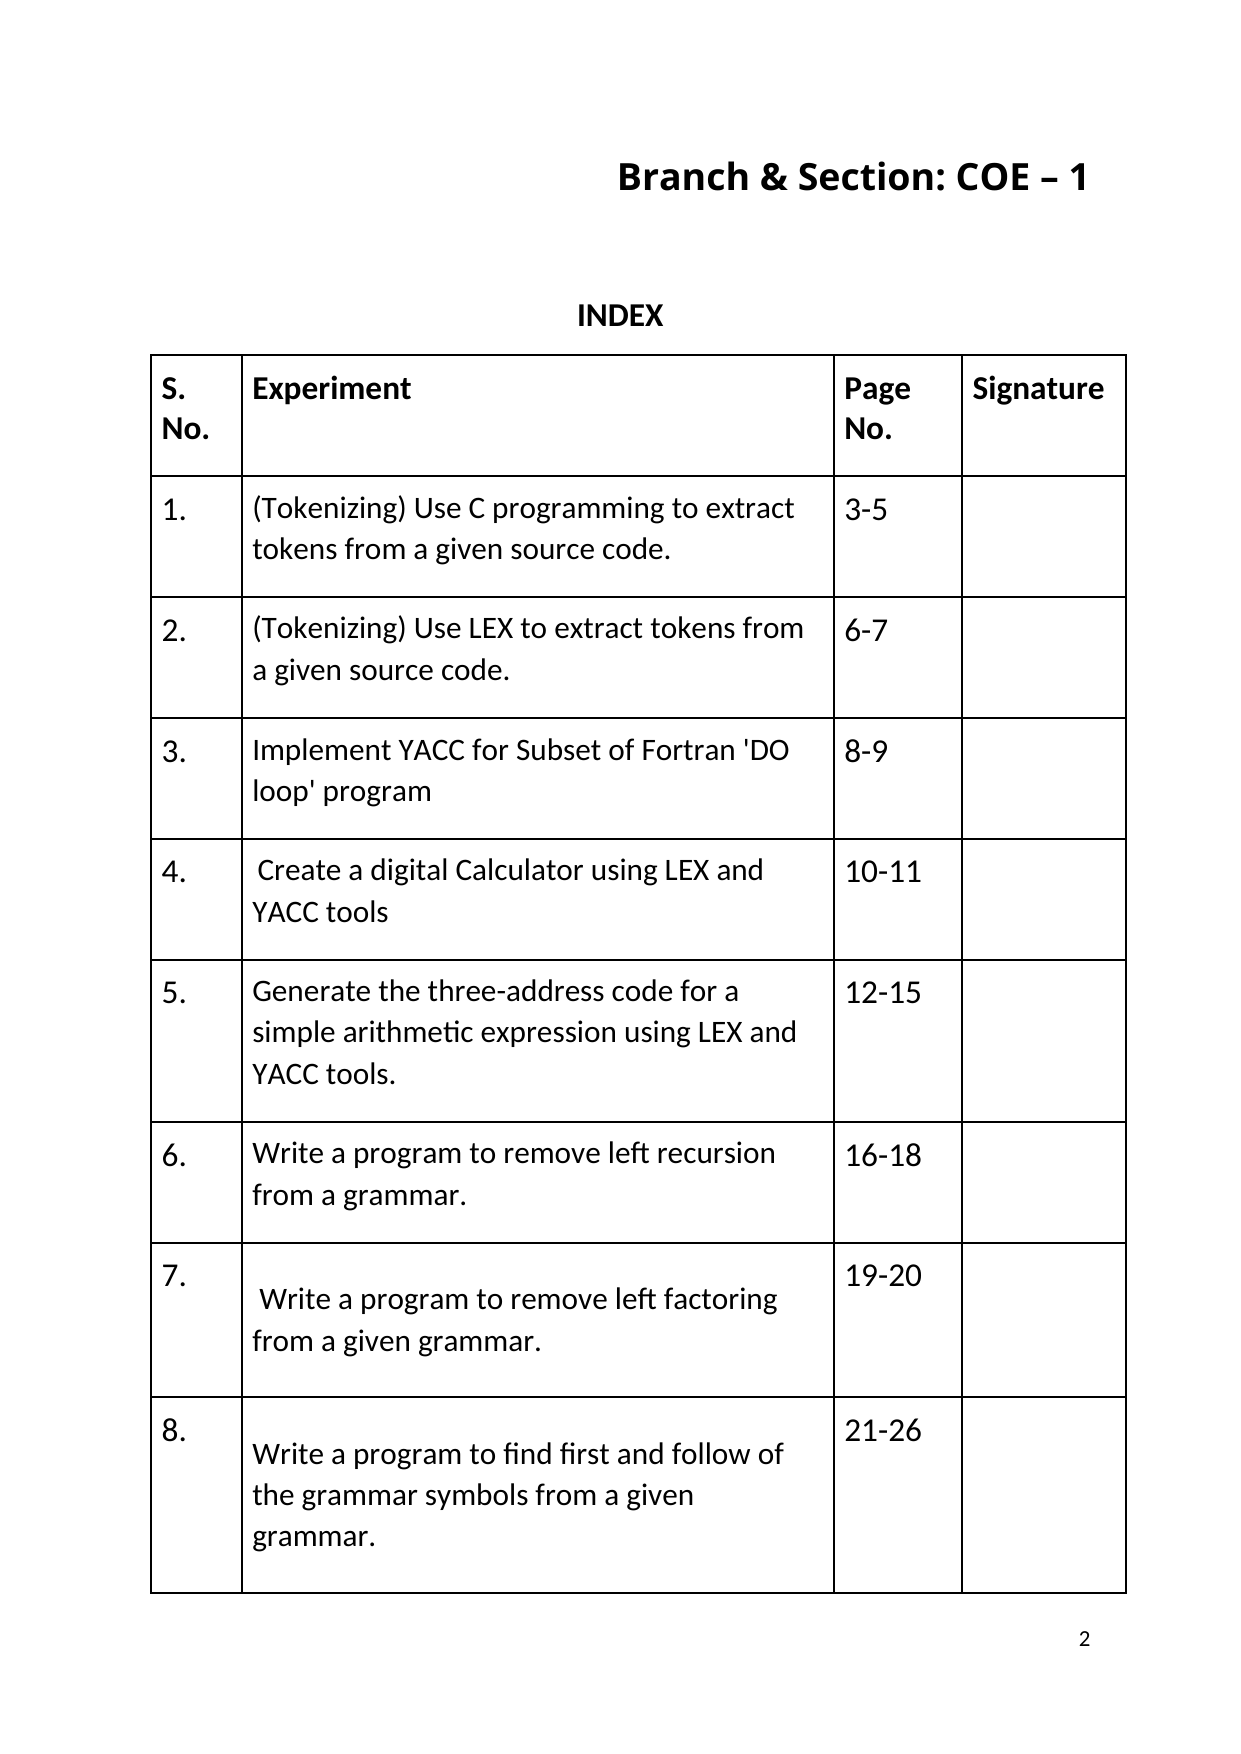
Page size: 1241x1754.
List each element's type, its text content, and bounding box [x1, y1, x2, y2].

table_cell [963, 598, 1125, 717]
table_cell (Tokenizing) Use C programming to extract tokens from a given source code. [243, 477, 833, 596]
table_cell 3. [152, 719, 241, 838]
table_header Page No. [835, 356, 961, 475]
table_cell Write a program to find first and follow of the grammar symbols from a given grammar. [243, 1398, 833, 1592]
table_cell 4. [152, 840, 241, 959]
table_cell [963, 1244, 1125, 1396]
table_cell Implement YACC for Subset of Fortran 'DO loop' program [243, 719, 833, 838]
table_cell 6. [152, 1123, 241, 1242]
table_header Experiment [243, 356, 833, 475]
table_cell 21-26 [835, 1398, 961, 1592]
table_cell 12-15 [835, 961, 961, 1121]
table_cell 3-5 [835, 477, 961, 596]
table_cell 1. [152, 477, 241, 596]
table_cell Write a program to remove left factoring from a given grammar. [243, 1244, 833, 1396]
table_cell [963, 1123, 1125, 1242]
table_cell 10-11 [835, 840, 961, 959]
table_cell [963, 719, 1125, 838]
table_header Signature [963, 356, 1125, 475]
table_cell 2. [152, 598, 241, 717]
table_cell Write a program to remove left recursion from a grammar. [243, 1123, 833, 1242]
table_cell (Tokenizing) Use LEX to extract tokens from a given source code. [243, 598, 833, 717]
table_cell [963, 1398, 1125, 1592]
table_cell [963, 961, 1125, 1121]
table_cell 7. [152, 1244, 241, 1396]
table_header S. No. [152, 356, 241, 475]
table_cell 5. [152, 961, 241, 1121]
table_cell 19-20 [835, 1244, 961, 1396]
table_cell 8-9 [835, 719, 961, 838]
table_cell [963, 840, 1125, 959]
table_cell 6-7 [835, 598, 961, 717]
text INDEX [150, 293, 1090, 334]
table_cell 8. [152, 1398, 241, 1592]
table_cell 16-18 [835, 1123, 961, 1242]
table_cell Generate the three-address code for a simple arithmetic expression using LEX and YACC tools. [243, 961, 833, 1121]
table_cell Create a digital Calculator using LEX and YACC tools [243, 840, 833, 959]
text Branch & Section: COE – 1 [150, 150, 1090, 201]
table_cell [963, 477, 1125, 596]
